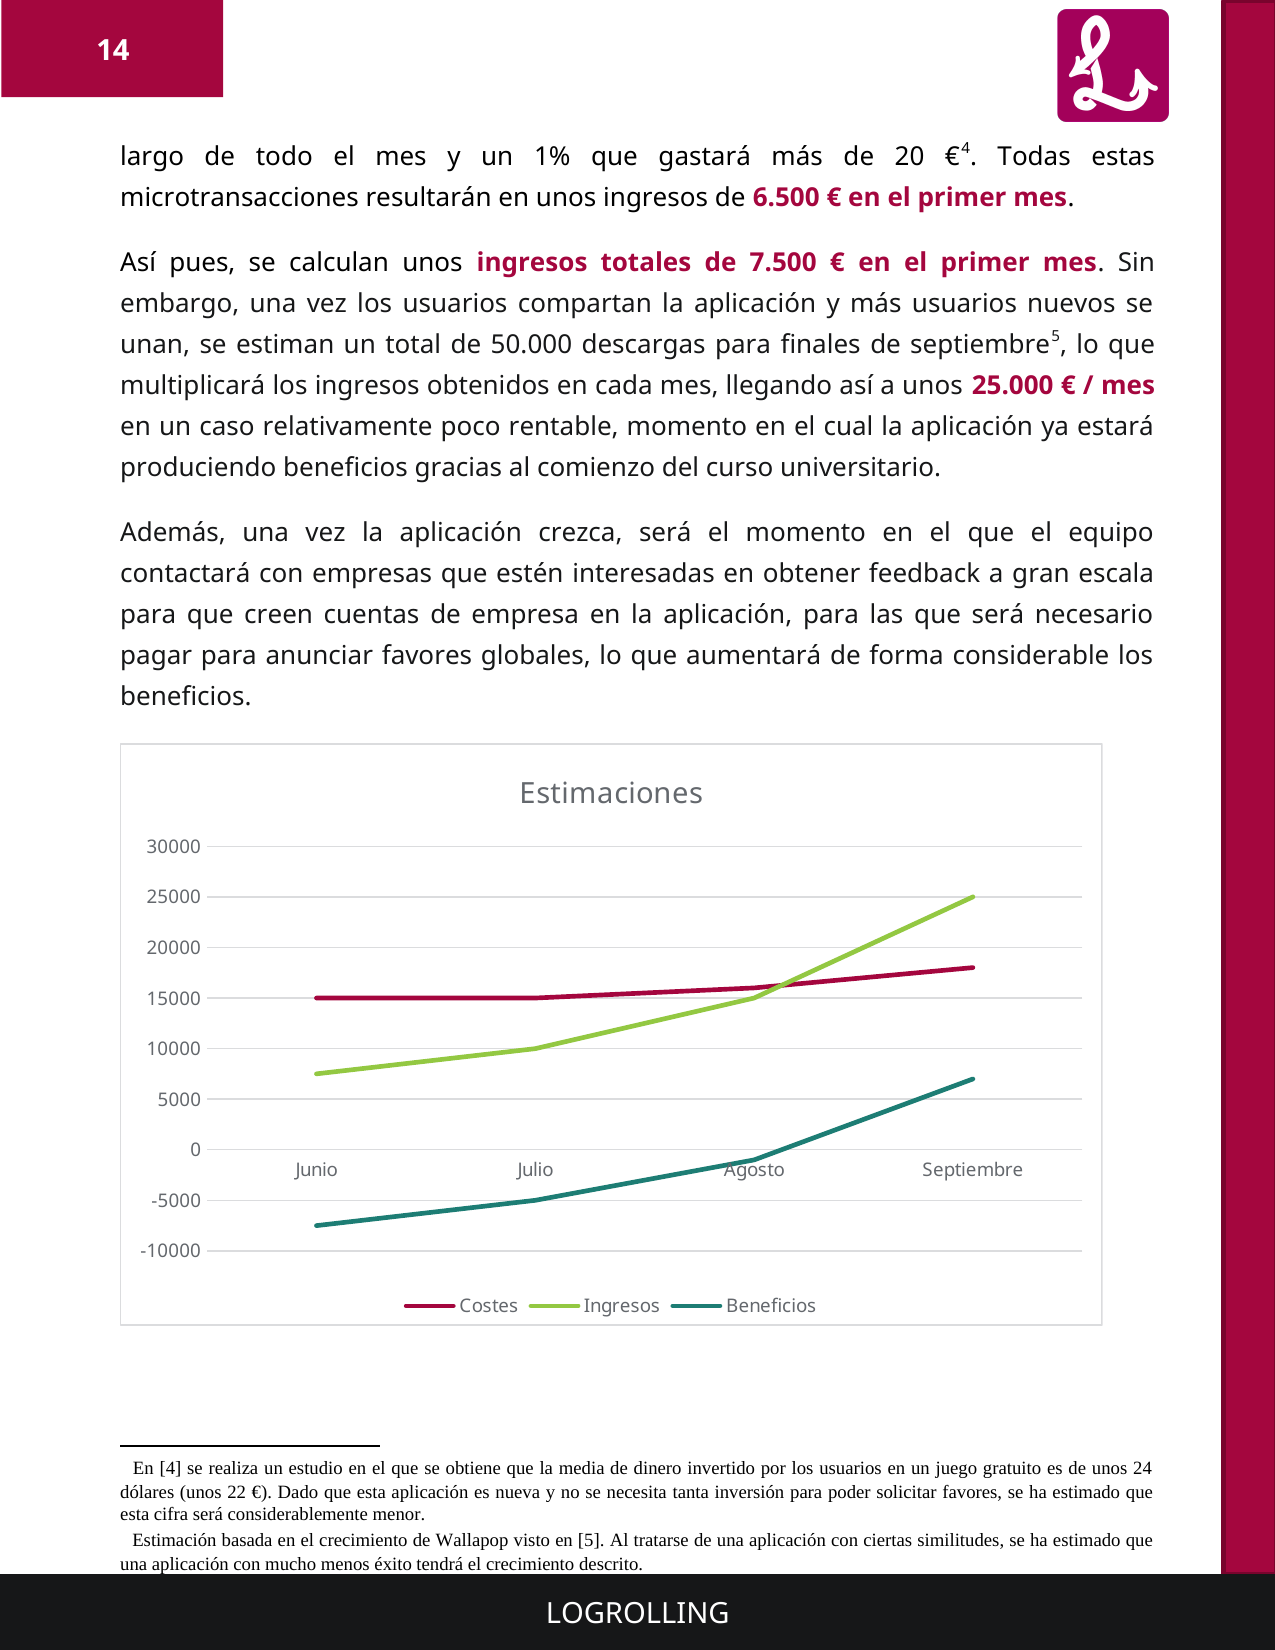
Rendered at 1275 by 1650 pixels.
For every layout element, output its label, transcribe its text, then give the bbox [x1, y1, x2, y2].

text Además, una vez la aplicación crezca, será el momento en el que el equipo contactará con empresas que estén interesadas en obtener feedback a gran escala para que creen cuentas de empresa en la aplicación, para las que será necesario pagar para anunciar favores globales, lo que aumentará de forma considerable los beneficios. [120, 514, 1155, 713]
text Así pues, se calculan unos ingresos totales de 7.500 € en el primer mes. Sin embargo, una vez los usuarios compartan la aplicación y más usuarios nuevos se unan, se estiman un total de 50.000 descargas para finales de septiembre, lo que multiplicará los ingresos obtenidos en cada mes, llegando así a unos 25.000 € / mes en un caso relativamente poco rentable, momento en el cual la aplicación ya estará produciendo beneficios gracias al comienzo del curso universitario. [120, 244, 1155, 484]
picture [1057, 9, 1169, 122]
